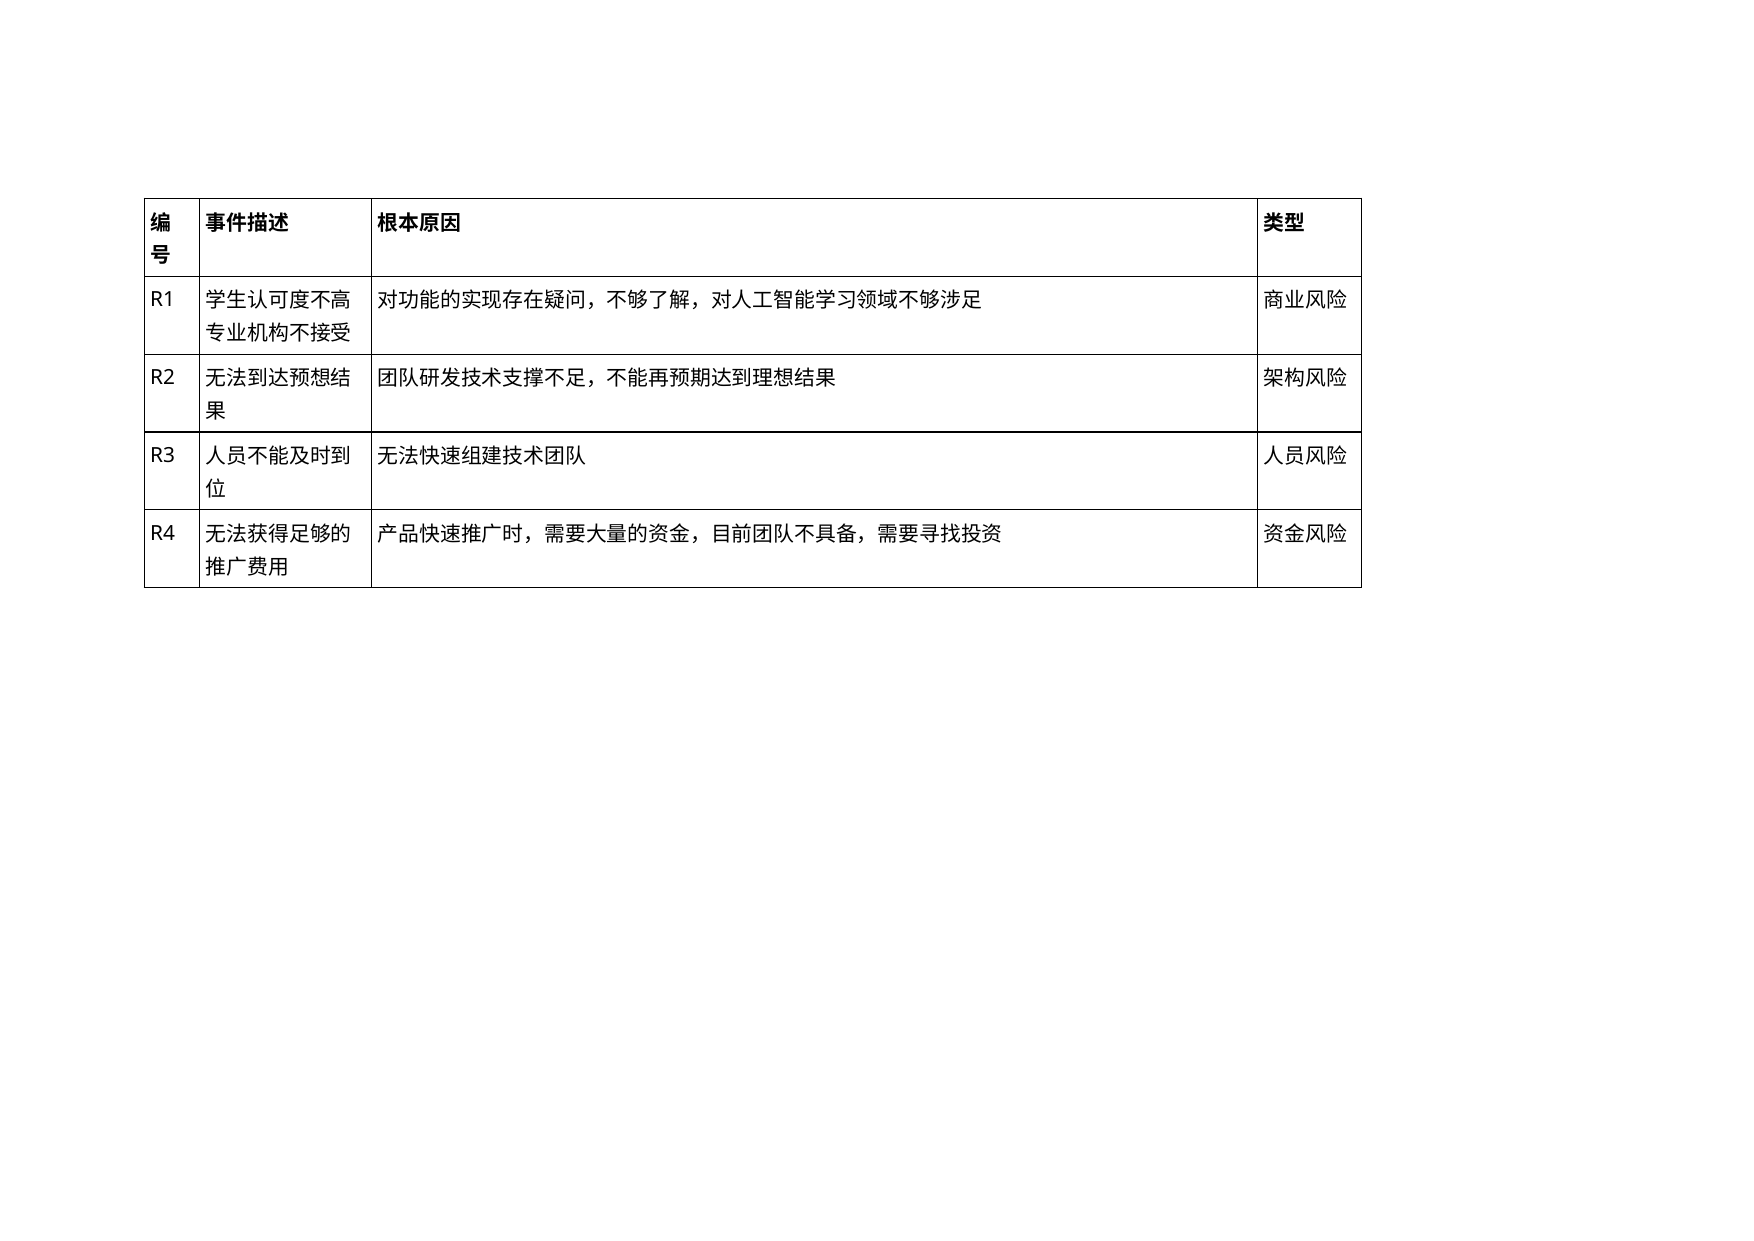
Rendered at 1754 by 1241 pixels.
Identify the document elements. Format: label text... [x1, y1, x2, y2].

table_cell 架构风险 [1258, 355, 1361, 431]
table_cell 对功能的实现存在疑问，不够了解，对人工智能学习领域不够涉足 [372, 277, 1257, 353]
table_cell 商业风险 [1258, 277, 1361, 353]
table_cell R4 [145, 510, 199, 587]
table_cell 人员不能及时到位 [200, 433, 371, 509]
table_cell 无法获得足够的推广费用 [200, 510, 371, 587]
table_cell 学生认可度不高 专业机构不接受 [200, 277, 371, 353]
table_cell 资金风险 [1258, 510, 1361, 587]
table_cell 团队研发技术支撑不足，不能再预期达到理想结果 [372, 355, 1257, 431]
table_cell R2 [145, 355, 199, 431]
table_header 类型 [1258, 199, 1361, 276]
table_header 根本原因 [372, 199, 1257, 276]
table_header 事件描述 [200, 199, 371, 276]
table_header 编号 [145, 199, 199, 276]
table_cell R1 [145, 277, 199, 353]
table_cell R3 [145, 433, 199, 509]
table_cell 无法到达预想结果 [200, 355, 371, 431]
table_cell 人员风险 [1258, 433, 1361, 509]
table_cell 产品快速推广时，需要大量的资金，目前团队不具备，需要寻找投资 [372, 510, 1257, 587]
table_cell 无法快速组建技术团队 [372, 433, 1257, 509]
